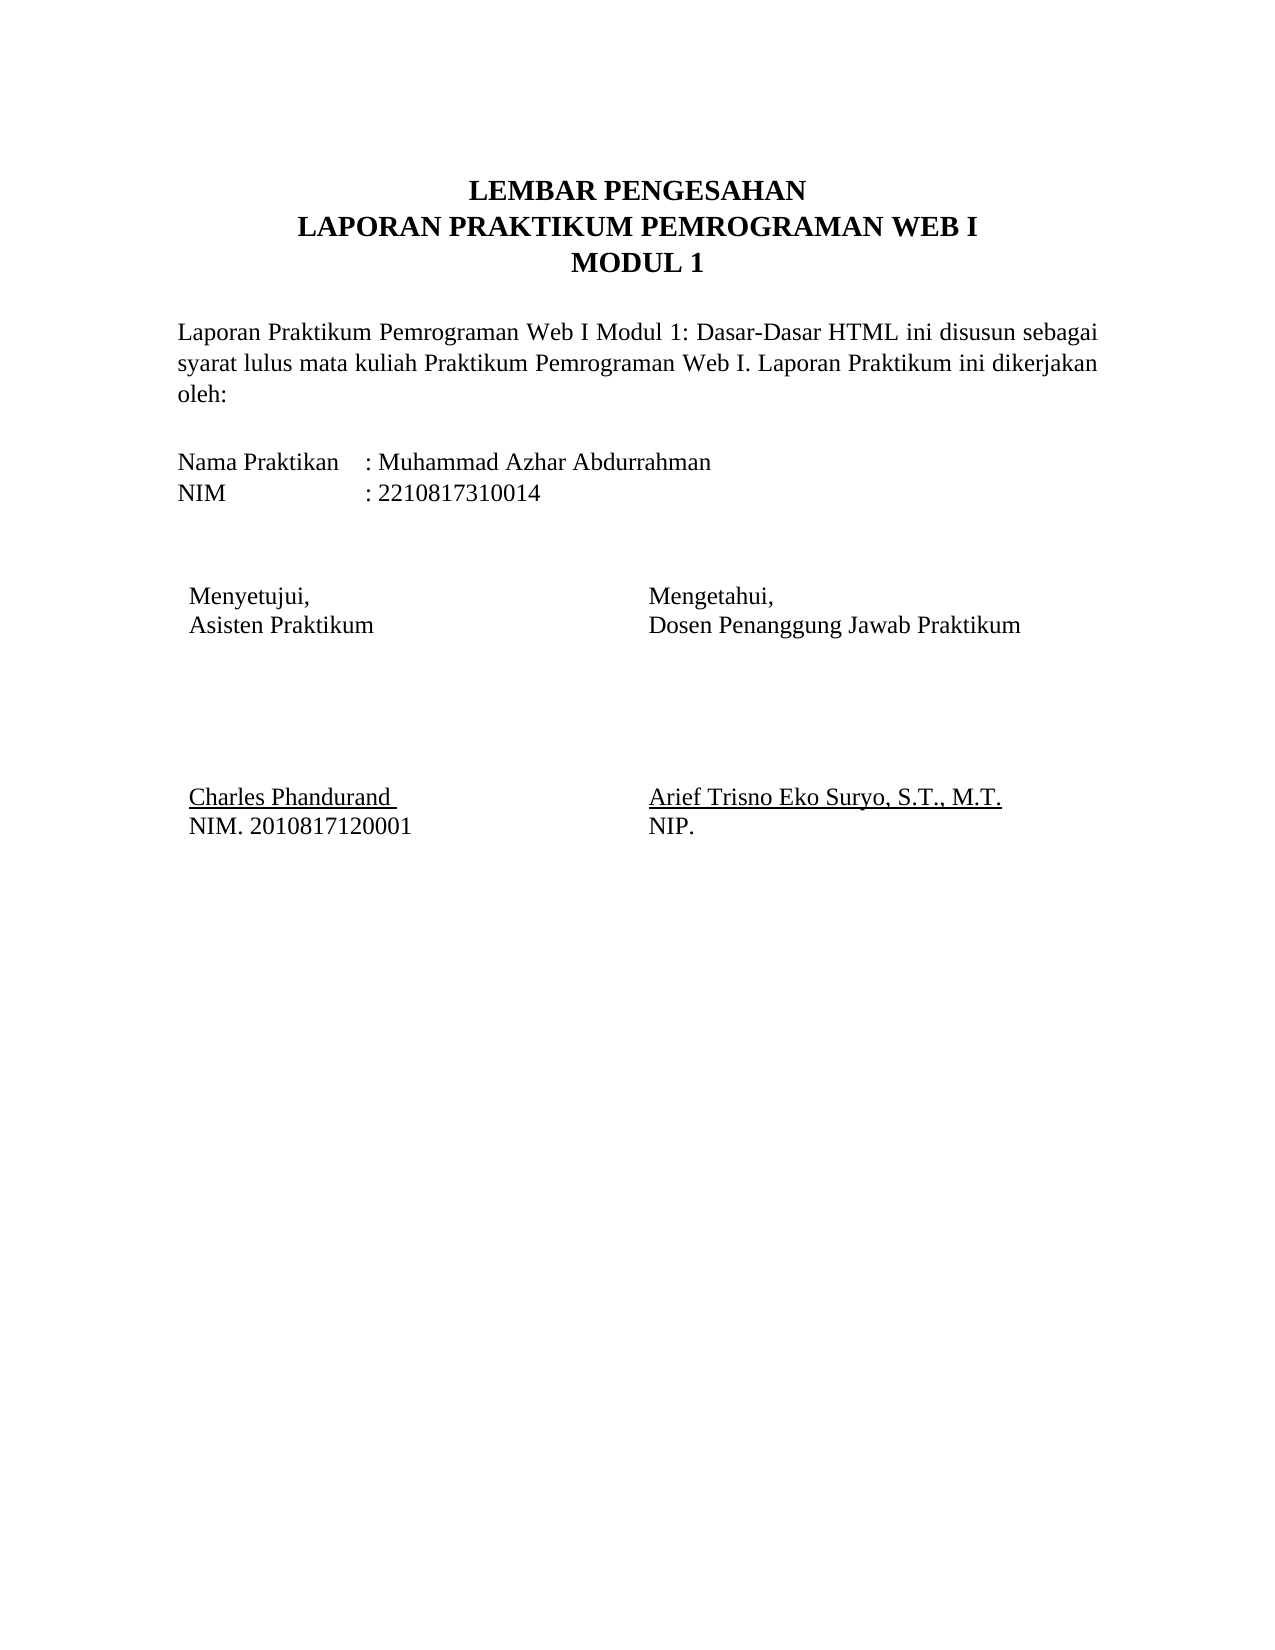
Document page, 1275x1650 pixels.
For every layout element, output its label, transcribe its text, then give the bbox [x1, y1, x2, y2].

text Laporan Praktikum Pemrograman Web I Modul 1: Dasar-Dasar HTML ini disusun sebagai syarat lulus mata kuliah Praktikum Pemrograman Web I. Laporan Praktikum ini dikerjakan oleh: [177, 317, 1098, 408]
table_header Menyetujui, Asisten Praktikum Charles Phandurand NIM. 2010817120001 [177, 581, 637, 840]
text LAPORAN PRAKTIKUM PEMROGRAMAN WEB I [177, 209, 1098, 242]
text NIM : 2210817310014 [177, 478, 1098, 506]
table_header Mengetahui, Dosen Penanggung Jawab Praktikum Arief Trisno Eko Suryo, S.T., M.T. NIP. [637, 581, 1097, 840]
subtitle LEMBAR PENGESAHAN [177, 173, 1098, 206]
text MODUL 1 [177, 245, 1098, 278]
text Nama Praktikan : Muhammad Azhar Abdurrahman [177, 447, 1098, 475]
